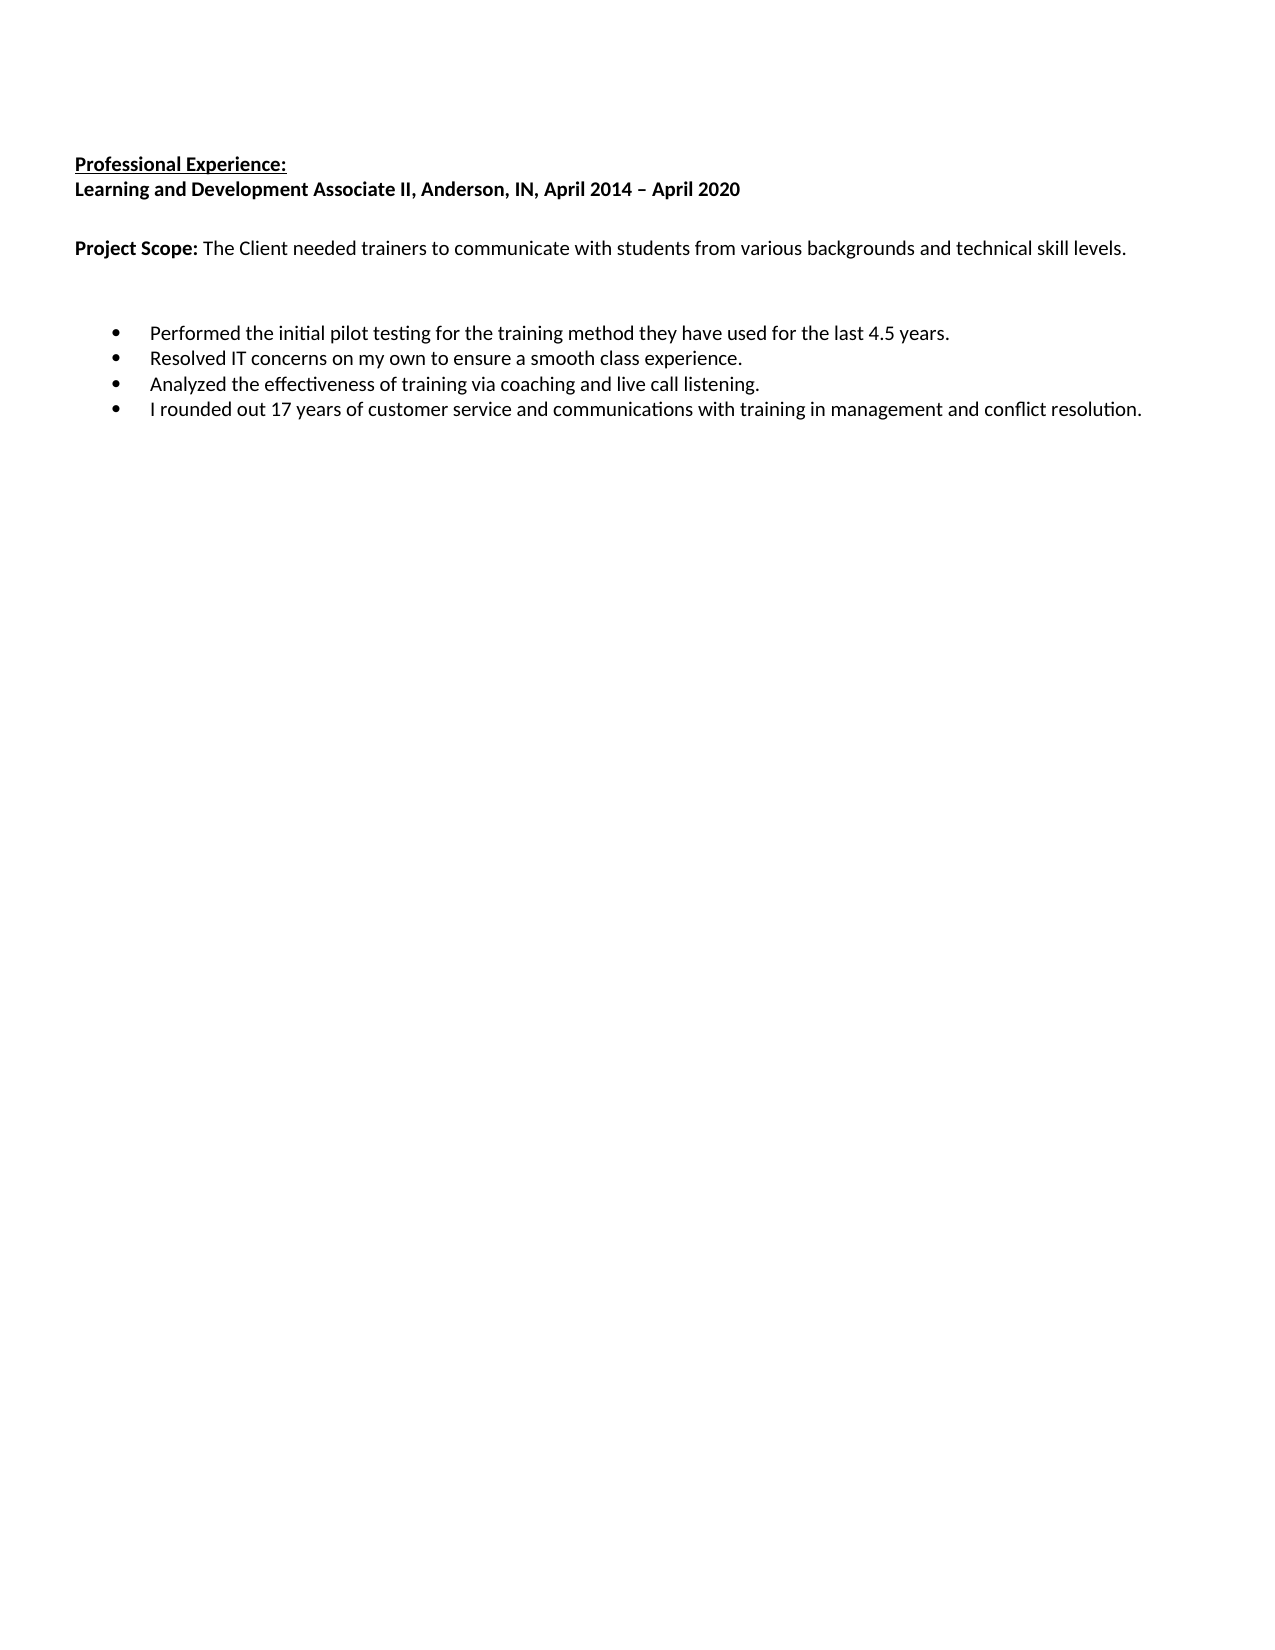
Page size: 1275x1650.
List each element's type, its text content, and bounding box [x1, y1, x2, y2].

text Project Scope: The Client needed trainers to communicate with students from various backgrounds and technical skill levels. [75, 235, 1200, 261]
text Professional Experience: [75, 151, 1200, 176]
list Performed the initial pilot testing for the training method they have used for the last 4.5 years. [112, 320, 1200, 345]
list Resolved IT concerns on my own to ensure a smooth class experience. [112, 345, 1200, 371]
list Analyzed the effectiveness of training via coaching and live call listening. [112, 371, 1200, 396]
list I rounded out 17 years of customer service and communications with training in management and conflict resolution. [112, 396, 1200, 422]
text Learning and Development Associate II, Anderson, IN, April 2014 – April 2020 [75, 176, 1200, 202]
